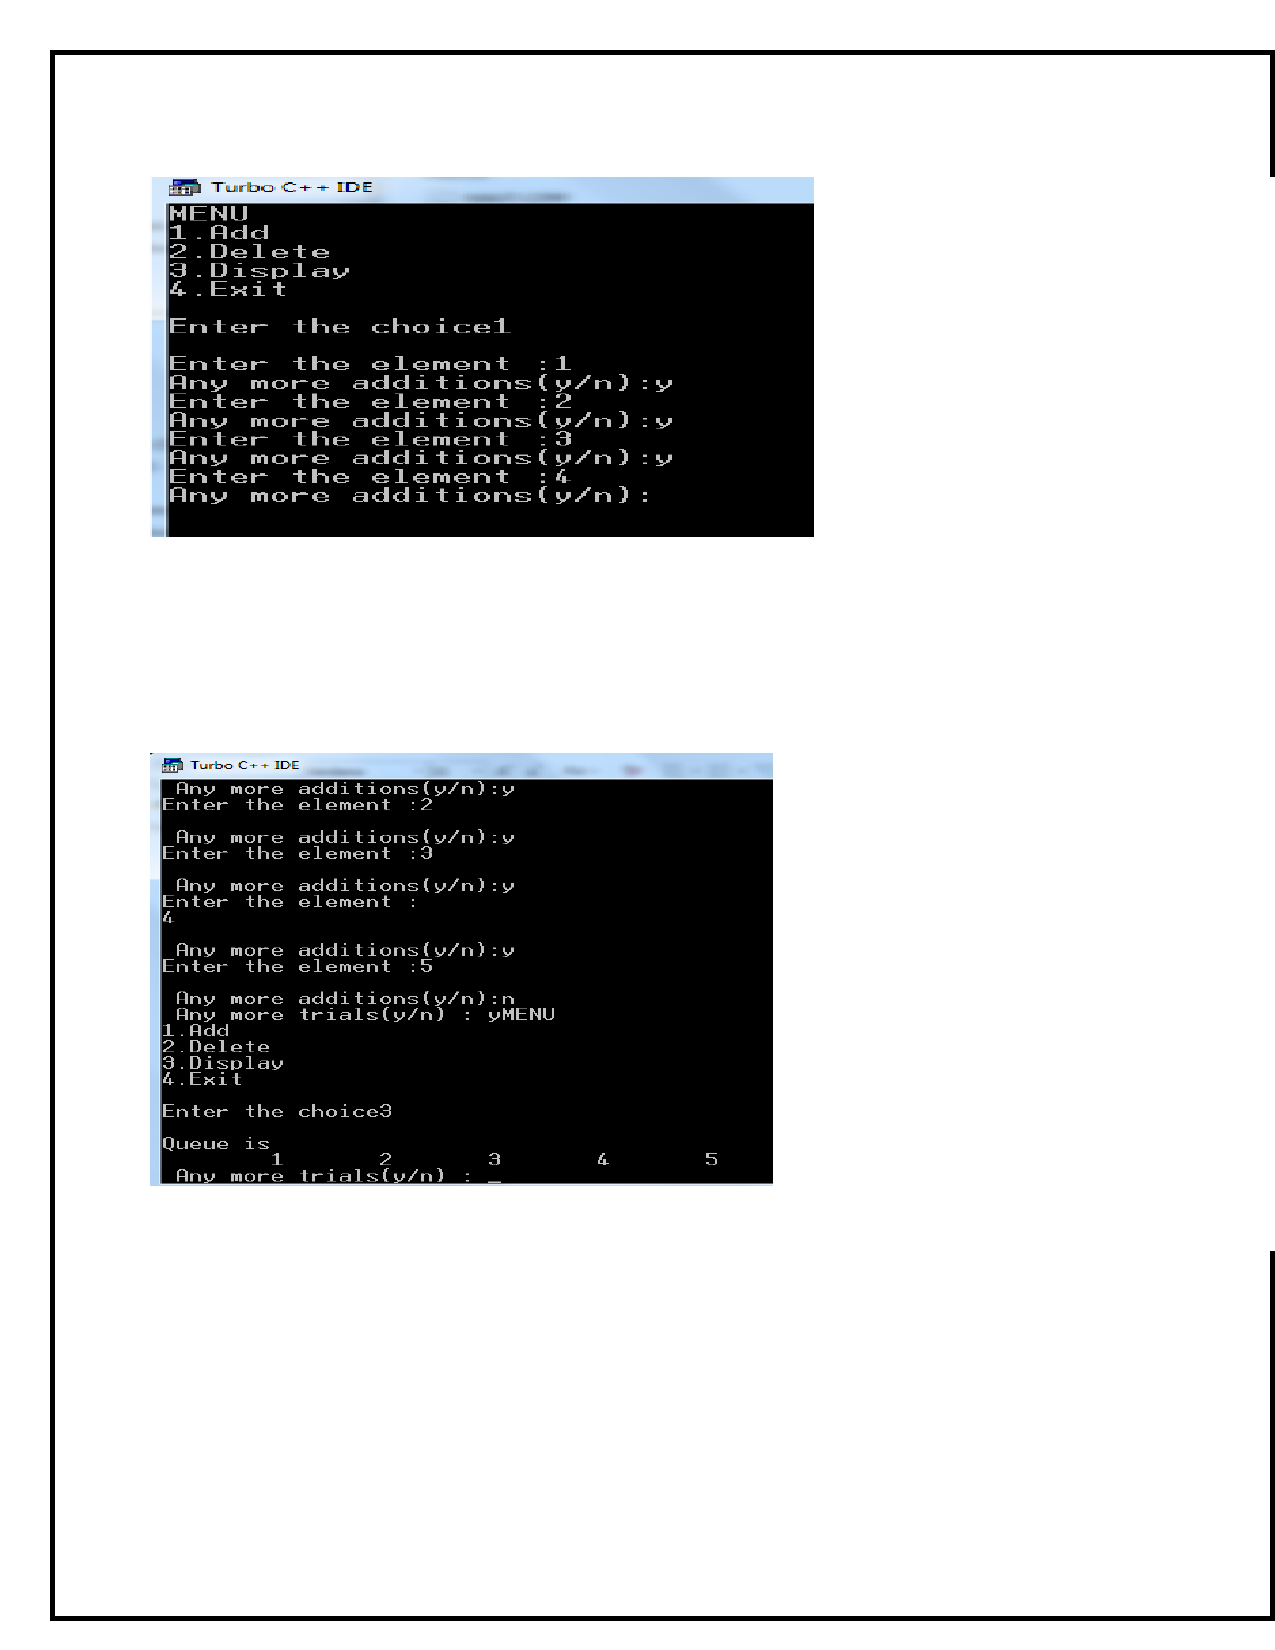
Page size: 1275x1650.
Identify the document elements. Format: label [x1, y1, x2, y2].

picture [150, 177, 1275, 1251]
